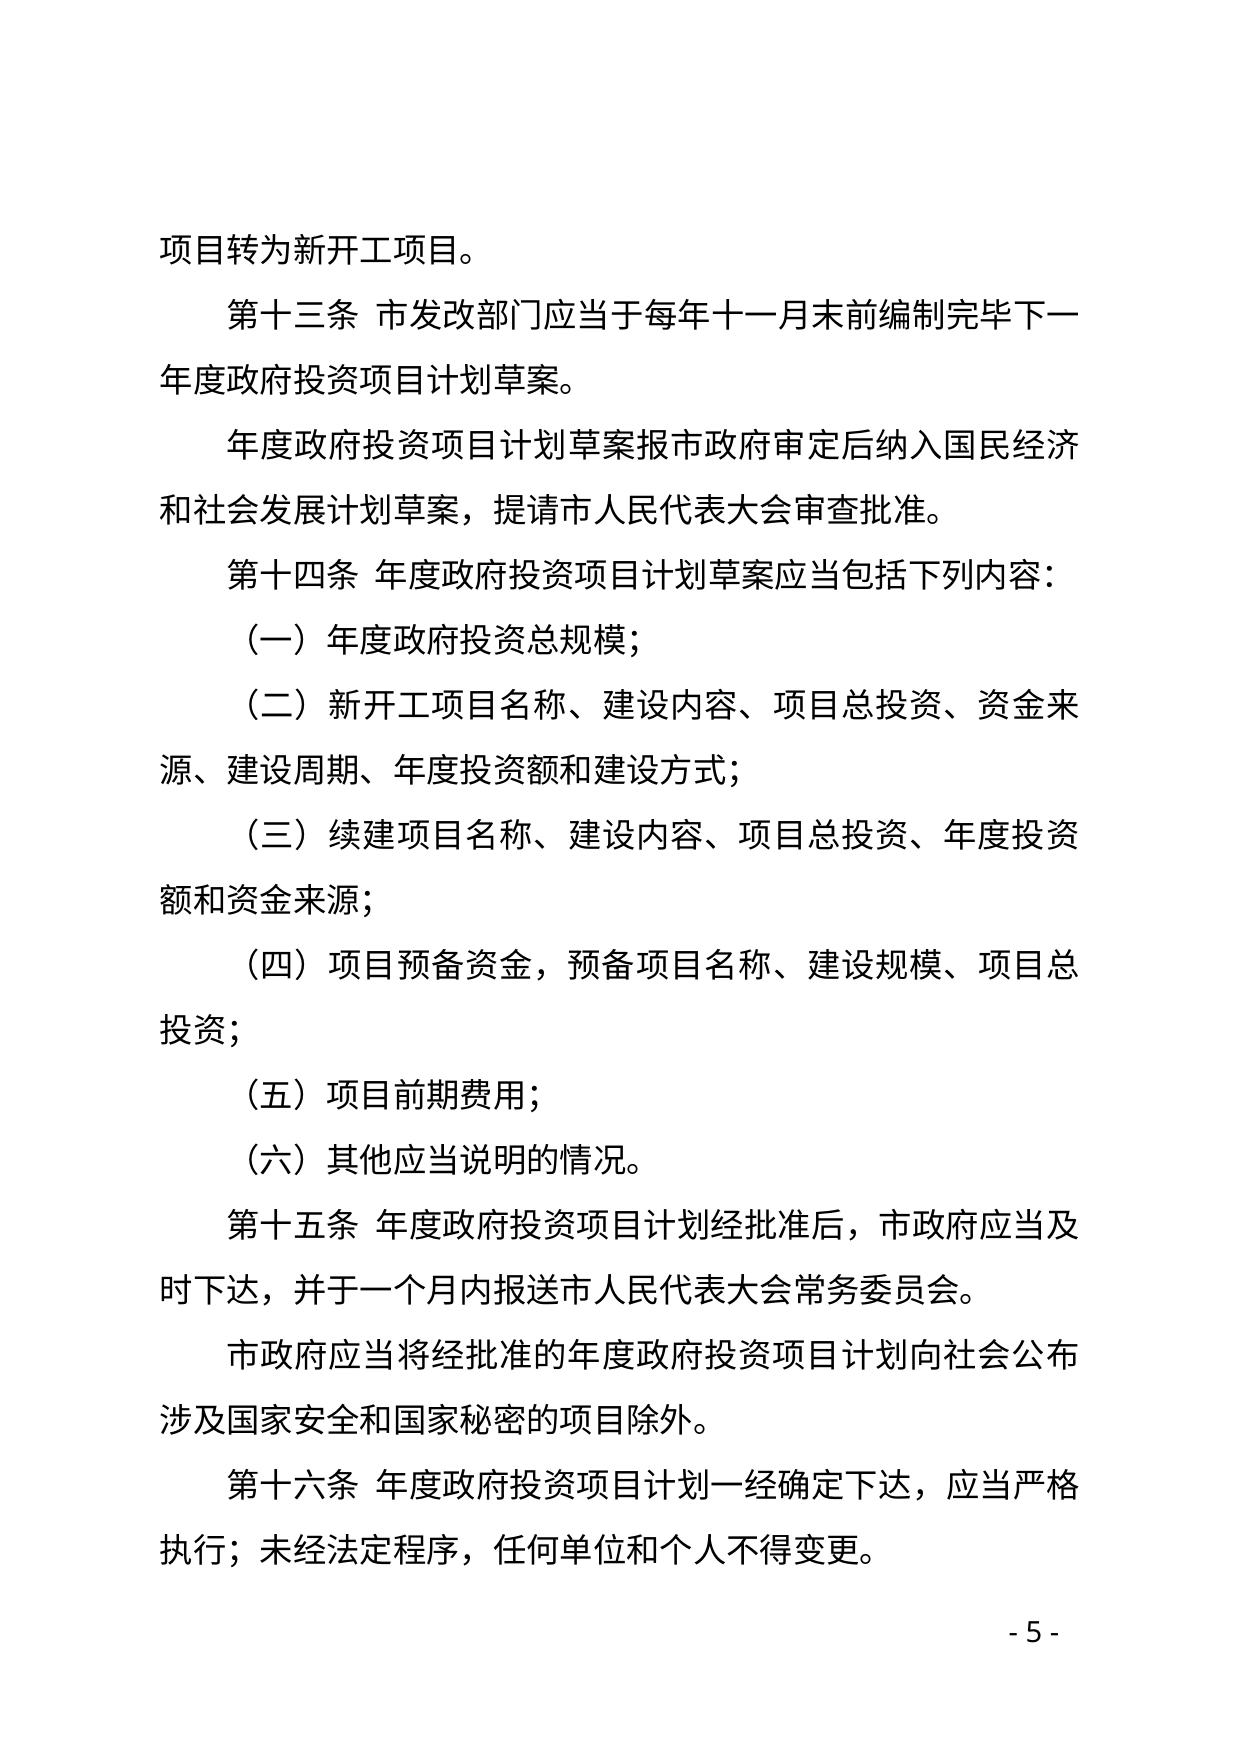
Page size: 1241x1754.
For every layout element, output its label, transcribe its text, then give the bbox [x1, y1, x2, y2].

text 第十六条 年度政府投资项目计划一经确定下达，应当严格执行；未经法定程序，任何单位和个人不得变更。 [159, 1450, 1081, 1580]
text （五）项目前期费用； [159, 1060, 1081, 1125]
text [159, 215, 1081, 280]
text 年度政府投资项目计划草案报市政府审定后纳入国民经济和社会发展计划草案，提请市人民代表大会审查批准。 [159, 410, 1081, 540]
text 第十五条 年度政府投资项目计划经批准后，市政府应当及时下达，并于一个月内报送市人民代表大会常务委员会。 [159, 1190, 1081, 1320]
text 第十三条 市发改部门应当于每年十一月末前编制完毕下一年度政府投资项目计划草案。 [159, 280, 1081, 410]
text 第十四条 年度政府投资项目计划草案应当包括下列内容： [159, 540, 1081, 605]
text （一）年度政府投资总规模； [159, 605, 1081, 670]
text （六）其他应当说明的情况。 [159, 1125, 1081, 1190]
text （四）项目预备资金，预备项目名称、建设规模、项目总投资； [159, 930, 1081, 1060]
text （二）新开工项目名称、建设内容、项目总投资、资金来源、建设周期、年度投资额和建设方式； [159, 670, 1081, 800]
text 市政府应当将经批准的年度政府投资项目计划向社会公布，涉及国家安全和国家秘密的项目除外。 [159, 1320, 1081, 1450]
text （三）续建项目名称、建设内容、项目总投资、年度投资额和资金来源； [159, 800, 1081, 930]
